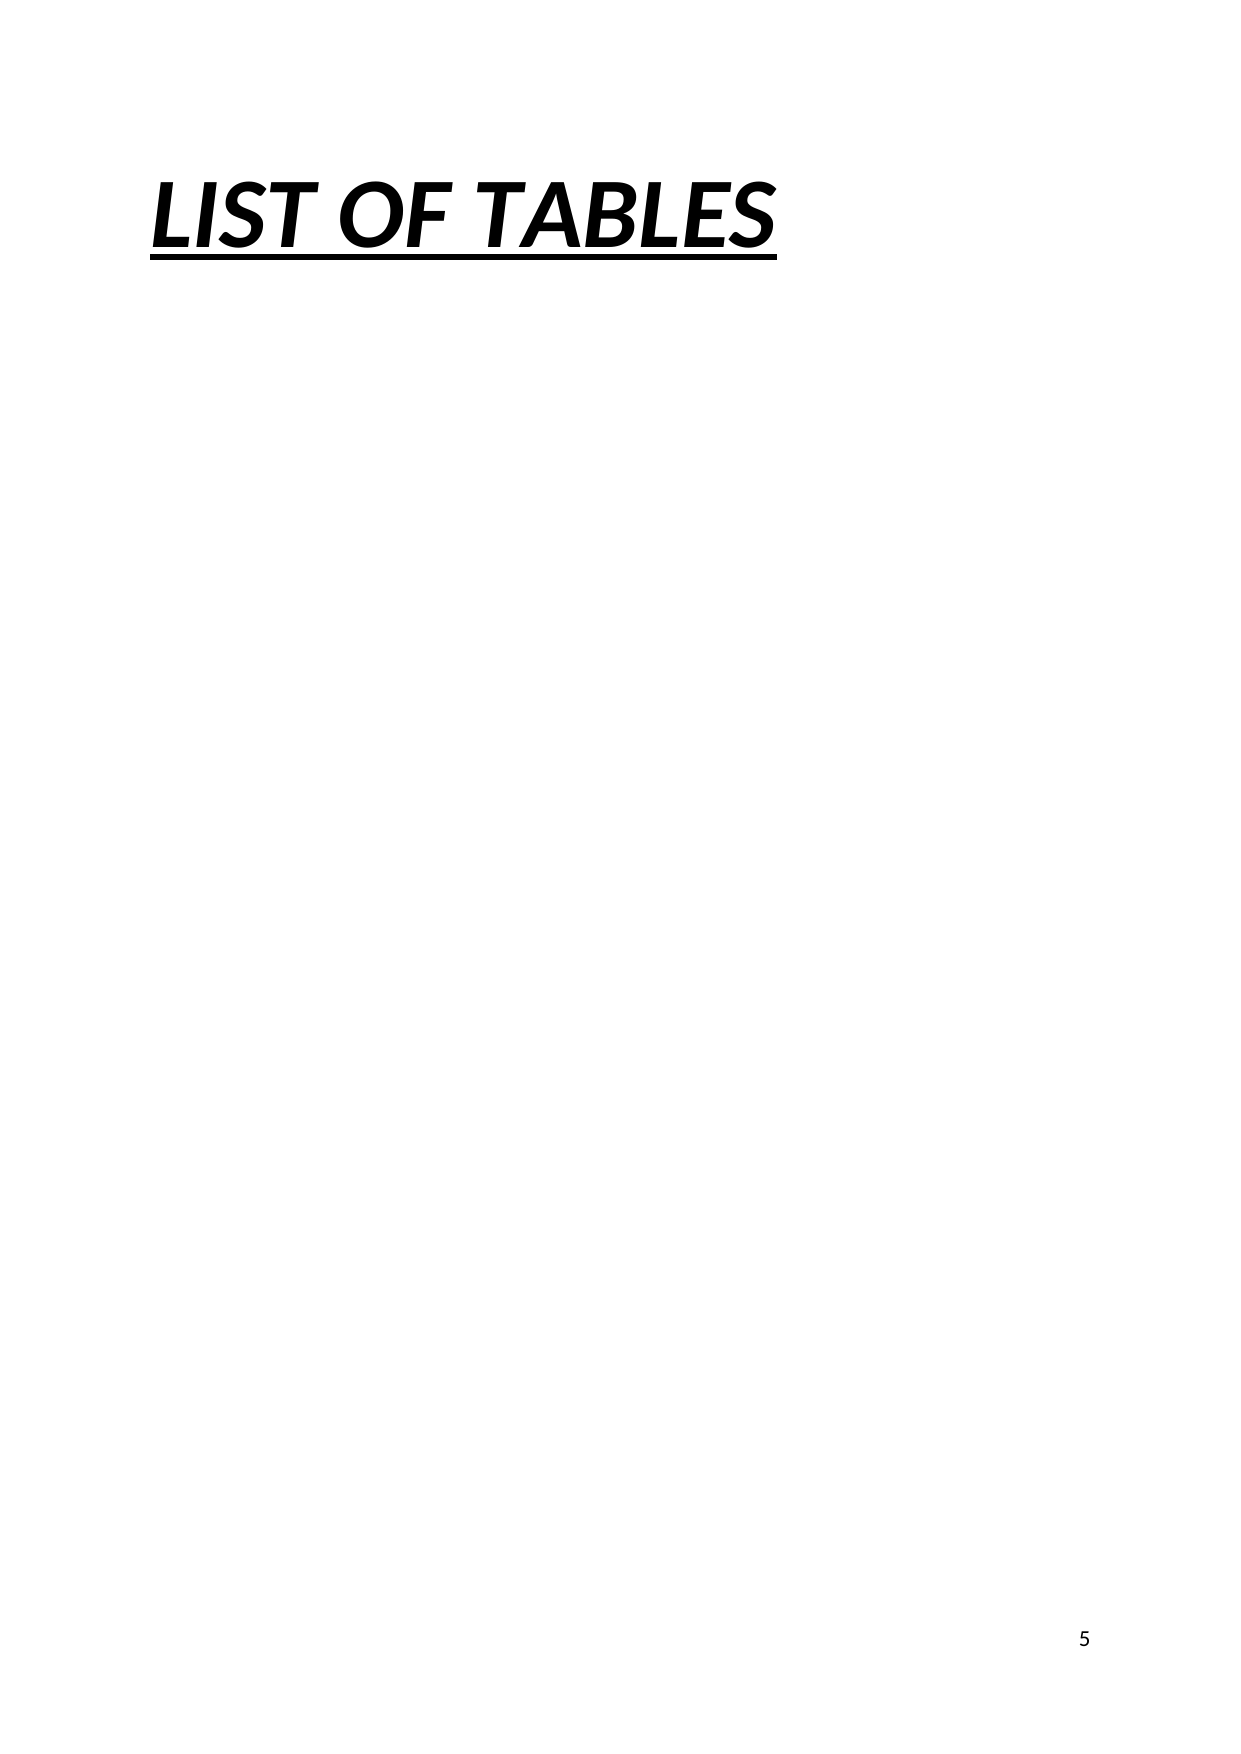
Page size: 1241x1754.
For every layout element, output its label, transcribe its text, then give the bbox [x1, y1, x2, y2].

text LIST OF TABLES [150, 150, 1090, 272]
